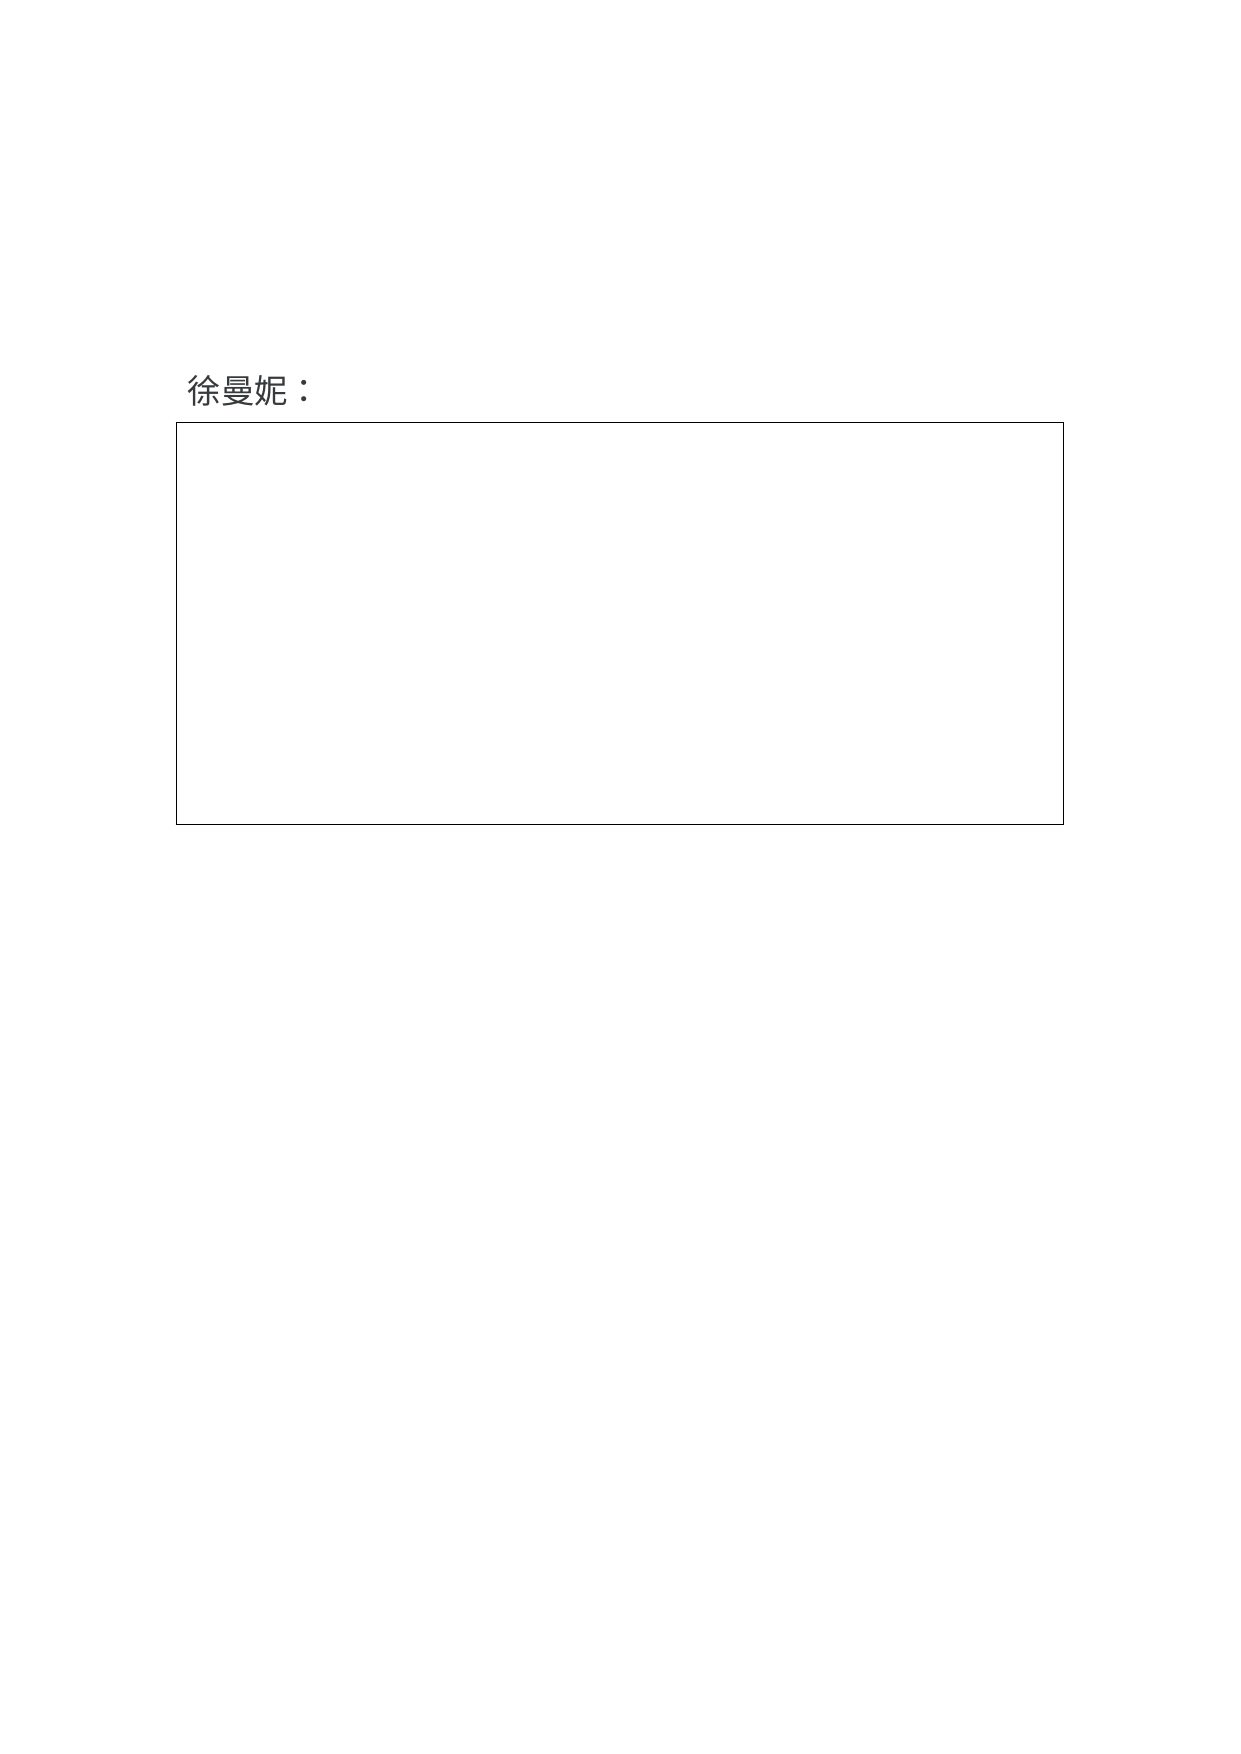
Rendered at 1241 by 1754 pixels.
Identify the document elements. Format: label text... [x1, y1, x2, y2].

text 徐曼妮： [187, 357, 1053, 422]
table_header [177, 423, 1063, 824]
